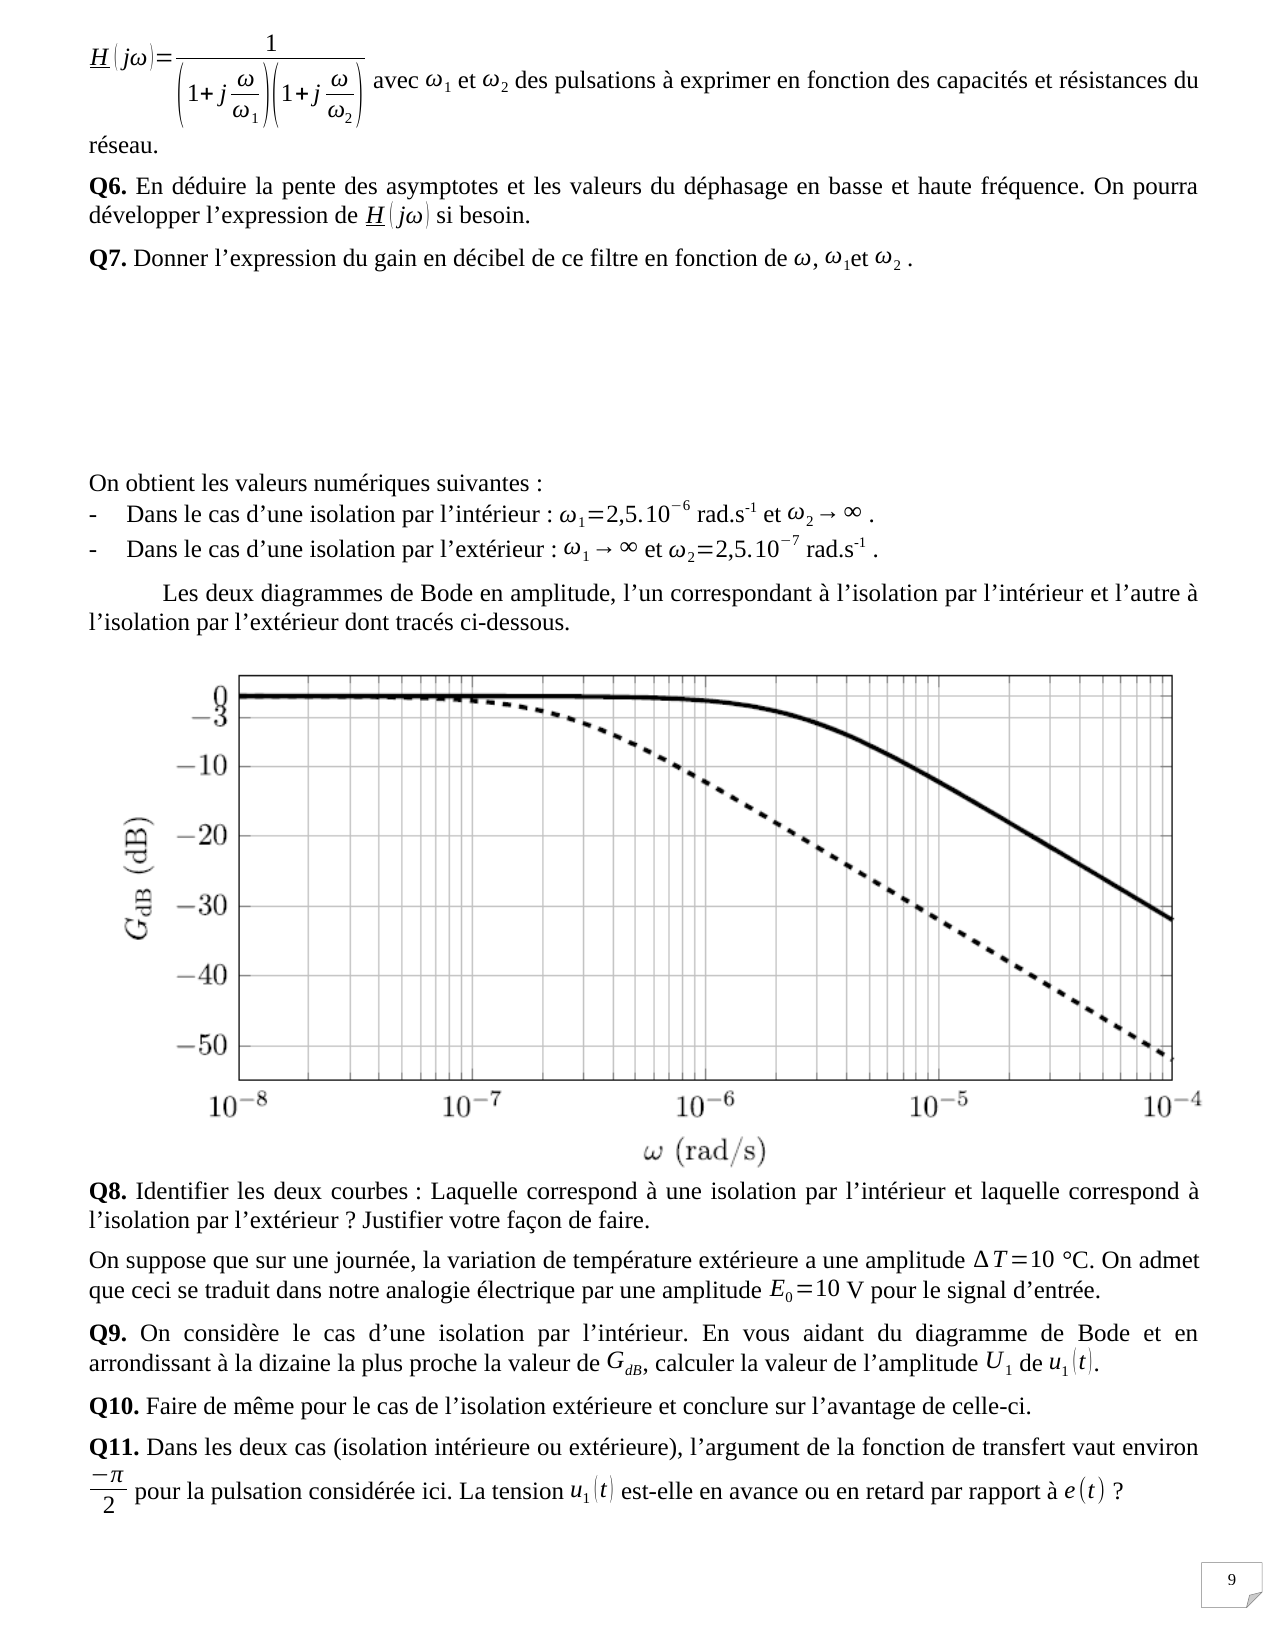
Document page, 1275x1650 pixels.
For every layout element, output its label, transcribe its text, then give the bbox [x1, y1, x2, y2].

list Dans le cas d’une isolation par l’intérieur : rad.s-1 et . [89, 496, 1200, 531]
text On suppose que sur une journée, la variation de température extérieure a une amplitude °C. On admet que ceci se traduit dans notre analogie électrique par une amplitude V pour le signal d’entrée. [89, 1246, 1200, 1306]
text Q6. En déduire la pente des asymptotes et les valeurs du déphasage en basse et haute fréquence. On pourra développer l’expression de si besoin. [89, 171, 1200, 230]
picture [103, 667, 1215, 1176]
text Q11. Dans les deux cas (isolation intérieure ou extérieure), l’argument de la fonction de transfert vaut environ pour la pulsation considérée ici. La tension est-elle en avance ou en retard par rapport à ? [89, 1432, 1200, 1519]
text On obtient les valeurs numériques suivantes : [89, 468, 1200, 496]
text avec et des pulsations à exprimer en fonction des capacités et résistances du réseau. [89, 29, 1200, 159]
text Les deux diagrammes de Bode en amplitude, l’un correspondant à l’isolation par l’intérieur et l’autre à l’isolation par l’extérieur dont tracés ci-dessous. [89, 578, 1200, 636]
text Q10. Faire de même pour le cas de l’isolation extérieure et conclure sur l’avantage de celle-ci. [89, 1391, 1200, 1420]
text Q9. On considère le cas d’une isolation par l’intérieur. En vous aidant du diagramme de Bode et en arrondissant à la dizaine la plus proche la valeur de , calculer la valeur de l’amplitude de . [89, 1318, 1200, 1379]
list Dans le cas d’une isolation par l’extérieur : et rad.s-1 . [89, 531, 1200, 566]
text Q7. Donner l’expression du gain en décibel de ce filtre en fonction de , et . [89, 242, 1200, 273]
